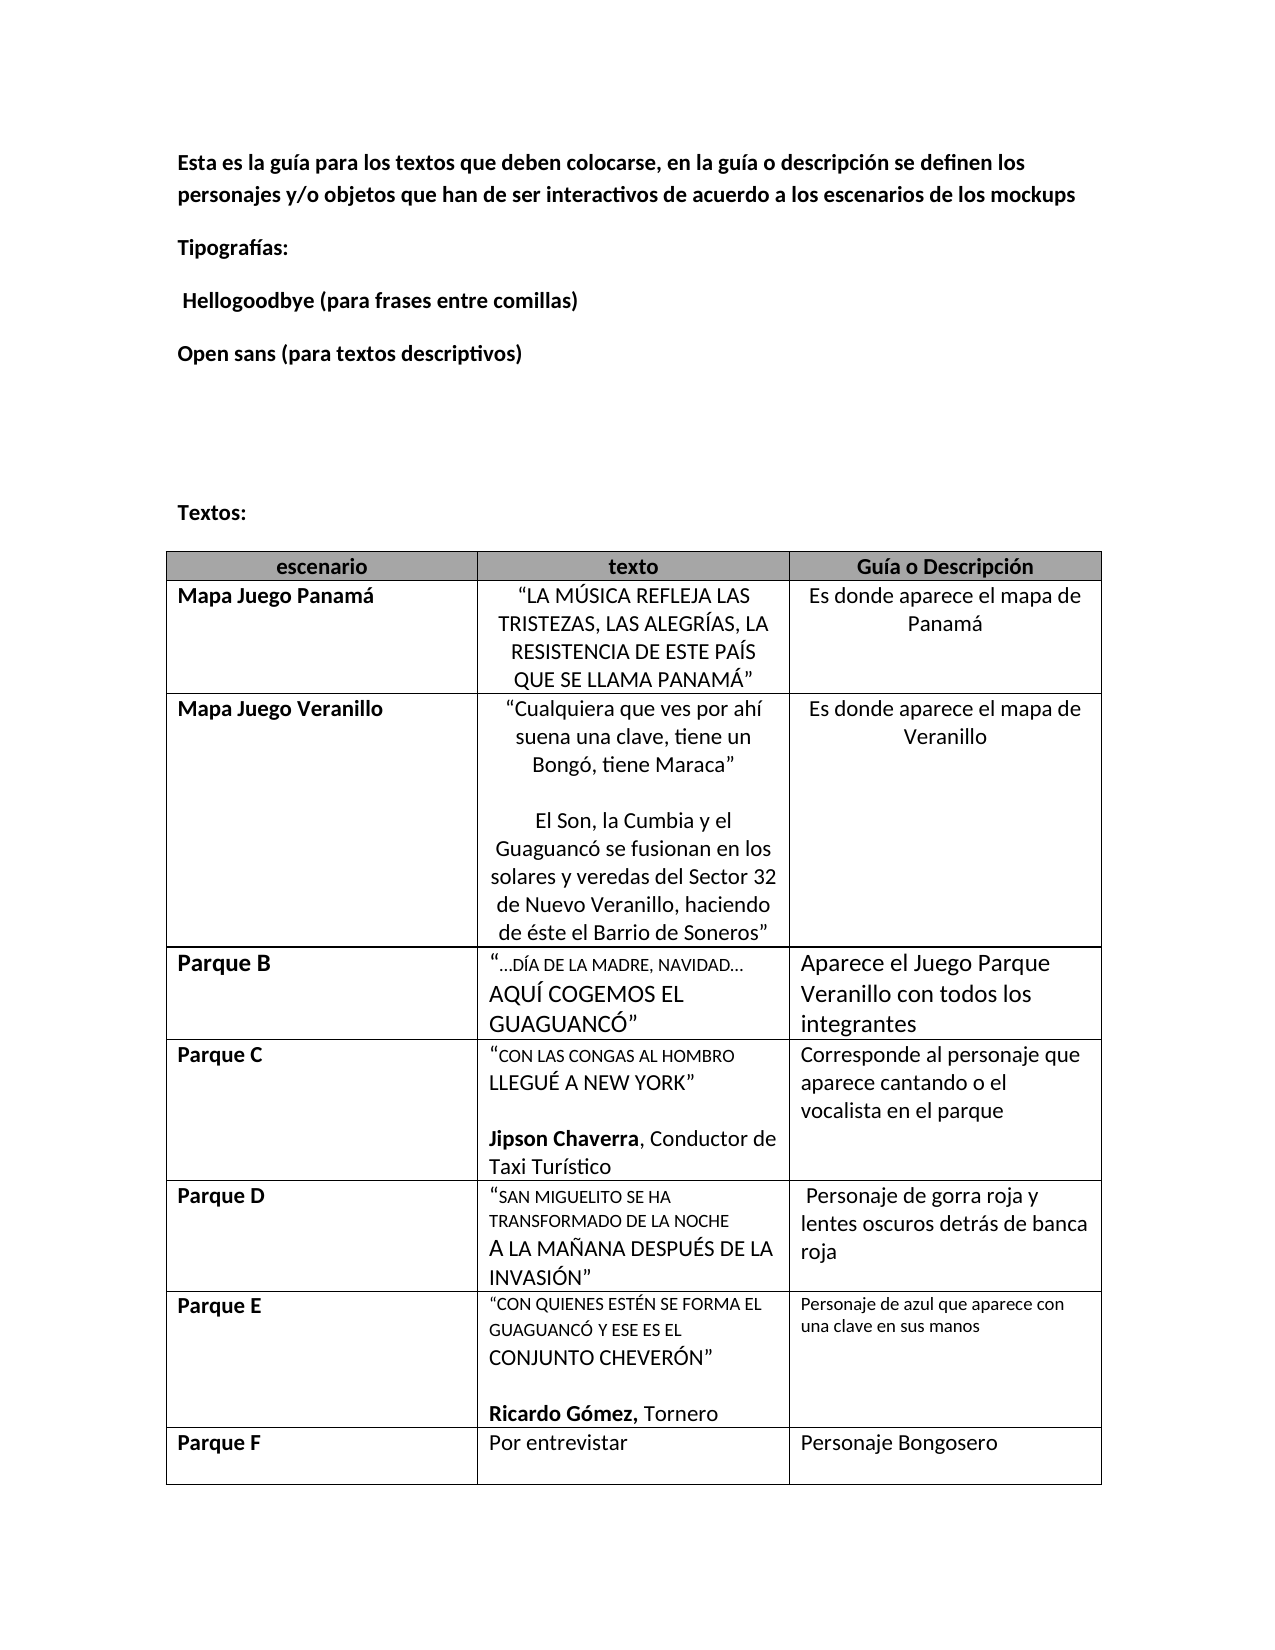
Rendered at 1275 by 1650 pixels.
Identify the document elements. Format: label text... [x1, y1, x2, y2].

table_header escenario [167, 552, 477, 580]
table_cell Es donde aparece el mapa de Veranillo [790, 694, 1101, 946]
table_cell Parque D [167, 1181, 477, 1291]
table_cell “Cualquiera que ves por ahí suena una clave, tiene un Bongó, tiene Maraca” El Son, la Cumbia y el Guaguancó se fusionan en los solares y veredas del Sector 32 de Nuevo Veranillo, haciendo de éste el Barrio de Soneros” [478, 694, 789, 946]
table_cell Personaje Bongosero [790, 1428, 1101, 1484]
table_cell “LA MÚSICA REFLEJA LAS TRISTEZAS, LAS ALEGRÍAS, LA RESISTENCIA DE ESTE PAÍS QUE SE LLAMA PANAMÁ” [478, 581, 789, 693]
table_cell “SAN MIGUELITO SE HA TRANSFORMADO DE LA NOCHE A LA MAÑANA DESPUÉS DE LA INVASIÓN” [478, 1181, 789, 1291]
table_cell Personaje de gorra roja y lentes oscuros detrás de banca roja [790, 1181, 1101, 1291]
text Tipografías: [177, 233, 1098, 261]
table_cell “CON LAS CONGAS AL HOMBRO LLEGUÉ A NEW YORK” Jipson Chaverra, Conductor de Taxi Turístico [478, 1040, 789, 1180]
table_cell Parque F [167, 1428, 477, 1484]
table_cell Parque B [167, 948, 477, 1039]
text Hellogoodbye (para frases entre comillas) [177, 286, 1098, 314]
table_cell Personaje de azul que aparece con una clave en sus manos [790, 1292, 1101, 1427]
table_cell Corresponde al personaje que aparece cantando o el vocalista en el parque [790, 1040, 1101, 1180]
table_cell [478, 1428, 789, 1484]
text Textos: [177, 498, 1098, 526]
table_cell Aparece el Juego Parque Veranillo con todos los integrantes [790, 948, 1101, 1039]
table_cell Mapa Juego Panamá [167, 581, 477, 693]
table_cell “CON QUIENES ESTÉN SE FORMA EL GUAGUANCÓ Y ESE ES EL CONJUNTO CHEVERÓN” Ricardo Gómez, Tornero [478, 1292, 789, 1427]
text Esta es la guía para los textos que deben colocarse, en la guía o descripción se definen los personajes y/o objetos que han de ser interactivos de acuerdo a los escenarios de los mockups [177, 148, 1098, 208]
table_cell Parque C [167, 1040, 477, 1180]
table_header Guía o Descripción [790, 552, 1101, 580]
table_cell Es donde aparece el mapa de Panamá [790, 581, 1101, 693]
table_cell Parque E [167, 1292, 477, 1427]
table_cell Mapa Juego Veranillo [167, 694, 477, 946]
table_cell “…DÍA DE LA MADRE, NAVIDAD… AQUÍ COGEMOS EL GUAGUANCÓ” [478, 948, 789, 1039]
table_header texto [478, 552, 789, 580]
text Open sans (para textos descriptivos) [177, 339, 1098, 367]
